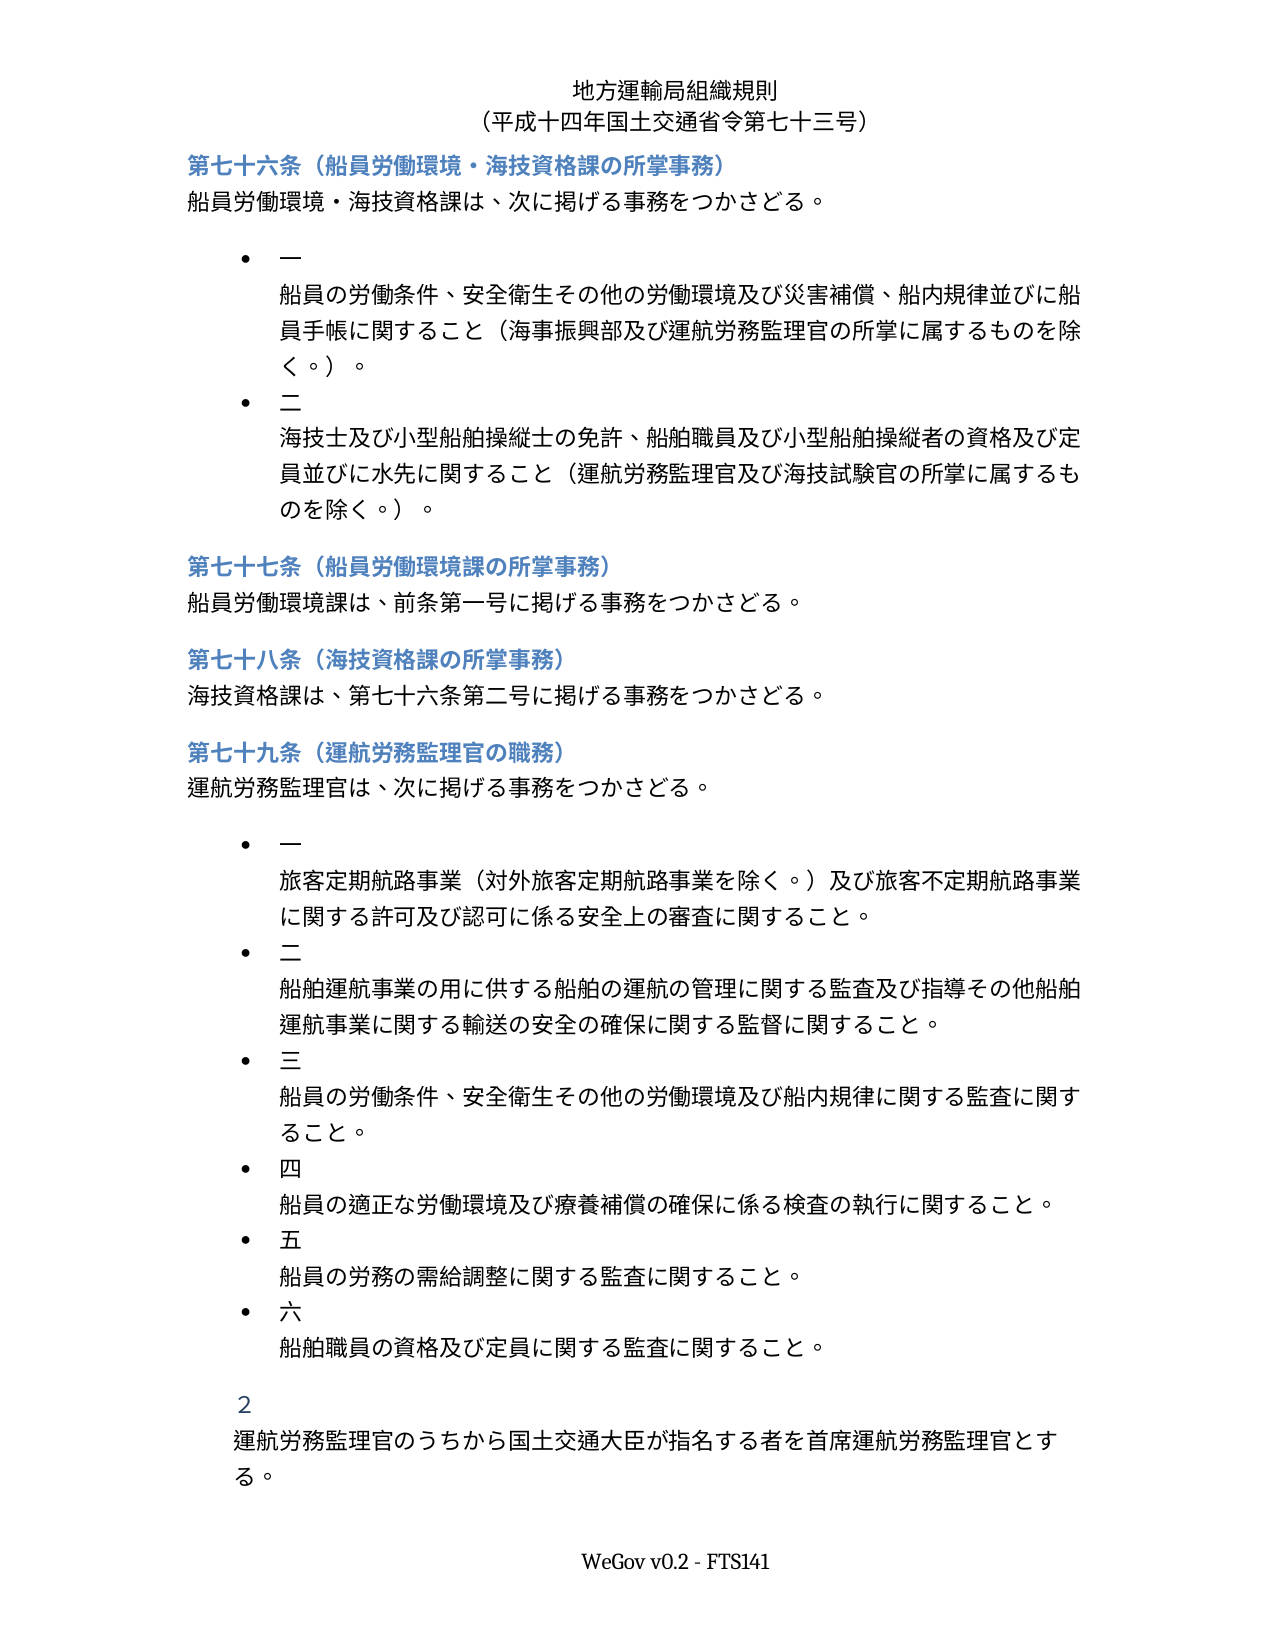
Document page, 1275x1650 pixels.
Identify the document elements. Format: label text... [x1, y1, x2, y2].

list 二 海技士及び小型船舶操縦士の免許、船舶職員及び小型船舶操縦者の資格及び定員並びに水先に関すること（運航労務監理官及び海技試験官の所掌に属するものを除く。）。 [242, 386, 1087, 526]
list 六 船舶職員の資格及び定員に関する監査に関すること。 [242, 1296, 1087, 1363]
list 二 船舶運航事業の用に供する船舶の運航の管理に関する監査及び指導その他船舶運航事業に関する輸送の安全の確保に関する監督に関すること。 [242, 937, 1087, 1040]
subtitle 第七十八条（海技資格課の所掌事務） [187, 644, 1087, 675]
text 運航労務監理官は、次に掲げる事務をつかさどる。 [187, 772, 1087, 804]
subtitle 第七十七条（船員労働環境課の所掌事務） [187, 551, 1087, 582]
text 船員労働環境・海技資格課は、次に掲げる事務をつかさどる。 [187, 186, 1087, 217]
text 船員労働環境課は、前条第一号に掲げる事務をつかさどる。 [187, 587, 1087, 618]
subtitle ２ [233, 1389, 1087, 1420]
text 海技資格課は、第七十六条第二号に掲げる事務をつかさどる。 [187, 680, 1087, 711]
list 一 旅客定期航路事業（対外旅客定期航路事業を除く。）及び旅客不定期航路事業に関する許可及び認可に係る安全上の審査に関すること。 [242, 829, 1087, 932]
list 三 船員の労働条件、安全衛生その他の労働環境及び船内規律に関する監査に関すること。 [242, 1045, 1087, 1148]
text 運航労務監理官のうちから国土交通大臣が指名する者を首席運航労務監理官とする。 [233, 1425, 1087, 1492]
list 一 船員の労働条件、安全衛生その他の労働環境及び災害補償、船内規律並びに船員手帳に関すること（海事振興部及び運航労務監理官の所掌に属するものを除く。）。 [242, 243, 1087, 382]
list 四 船員の適正な労働環境及び療養補償の確保に係る検査の執行に関すること。 [242, 1153, 1087, 1220]
subtitle 第七十九条（運航労務監理官の職務） [187, 736, 1087, 768]
subtitle 第七十六条（船員労働環境・海技資格課の所掌事務） [187, 150, 1087, 181]
list 五 船員の労務の需給調整に関する監査に関すること。 [242, 1224, 1087, 1292]
